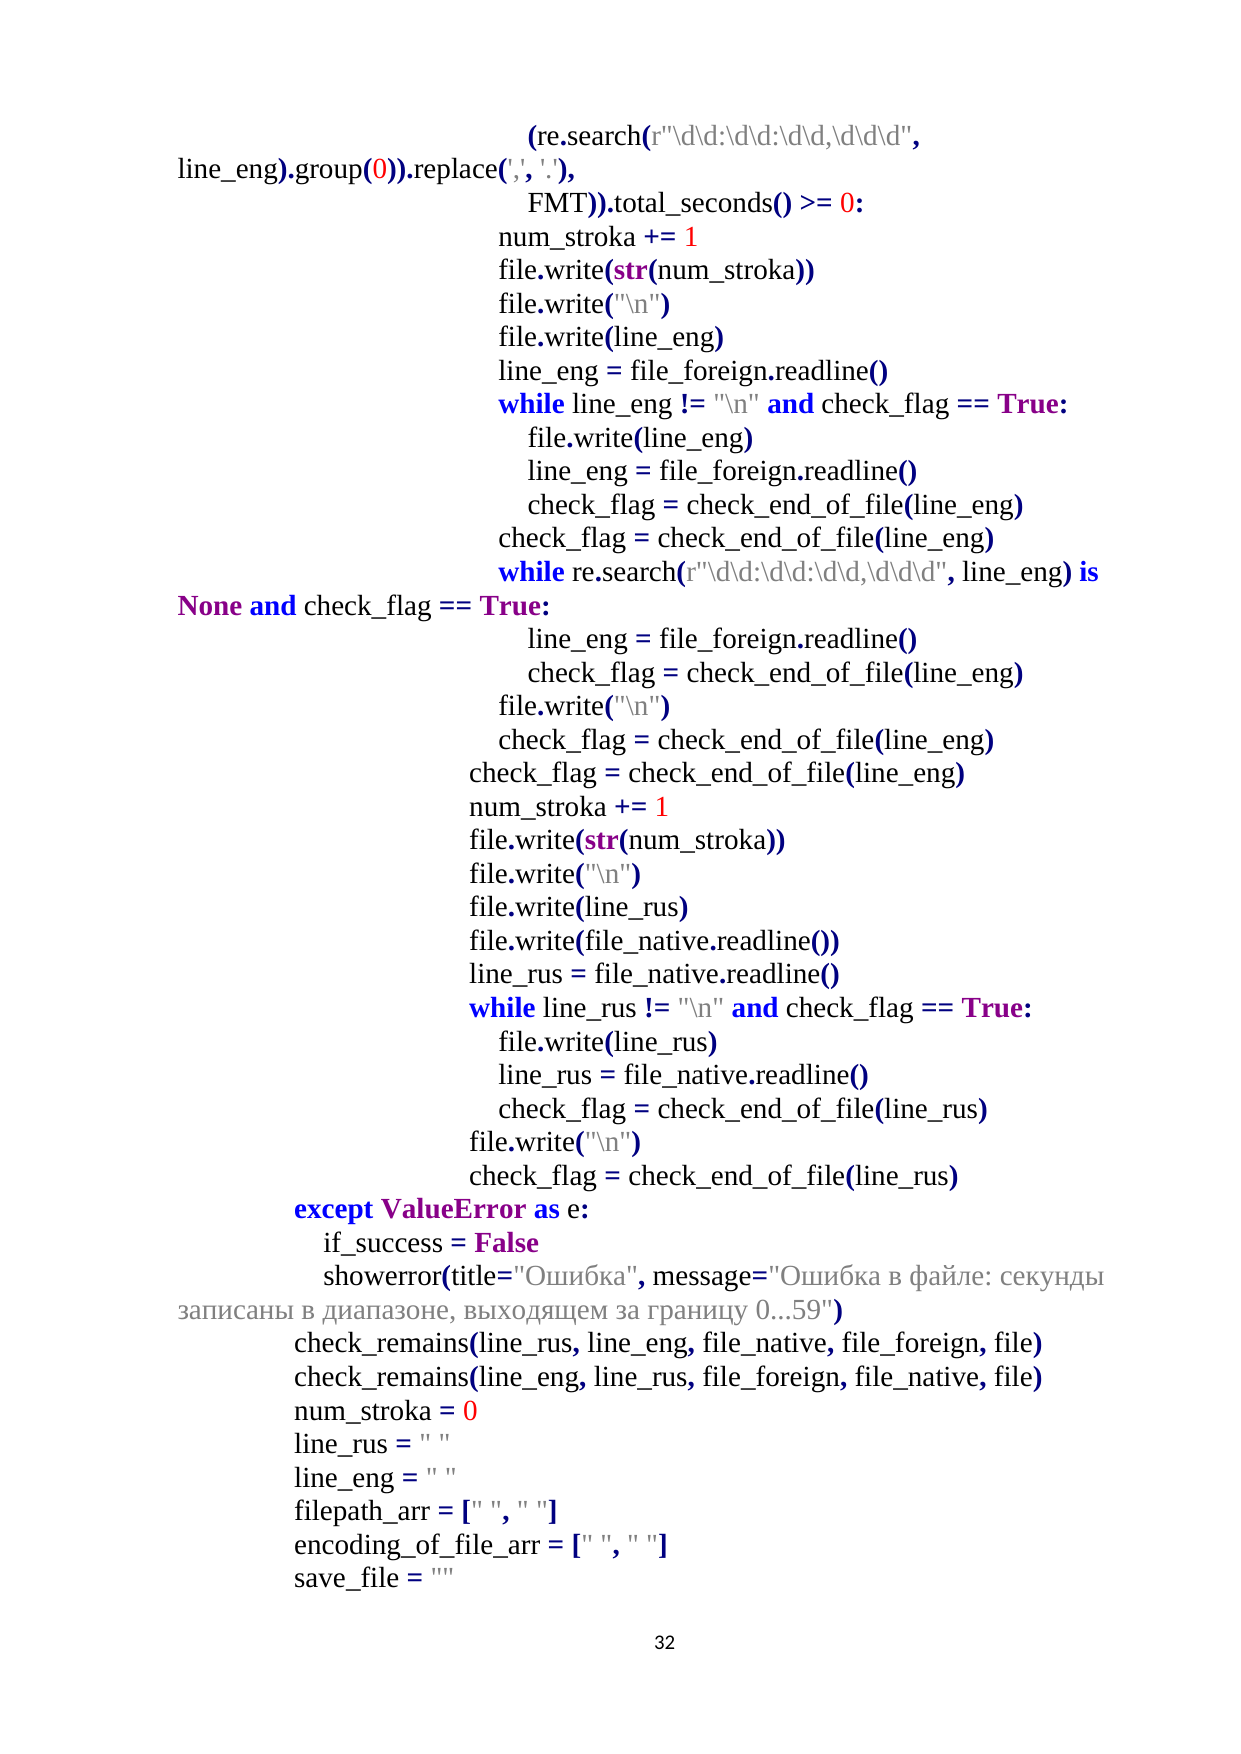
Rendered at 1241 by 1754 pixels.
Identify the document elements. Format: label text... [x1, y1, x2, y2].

text line_eng = file_foreign.readline() [177, 621, 1152, 655]
text file.write(str(num_stroka)) [177, 252, 1152, 286]
text while re.search(r"\d\d:\d\d:\d\d,\d\d\d", line_eng) is None and check_flag == True: [177, 554, 1152, 621]
text check_remains(line_eng, line_rus, file_foreign, file_native, file) [177, 1359, 1152, 1393]
text (re.search(r"\d\d:\d\d:\d\d,\d\d\d", line_eng).group(0)).replace(',', '.'), [177, 118, 1152, 185]
text FMT)).total_seconds() >= 0: [177, 185, 1152, 219]
text filepath_arr = [" ", " "] [177, 1493, 1152, 1527]
text line_rus = " " [177, 1426, 1152, 1460]
text if_success = False [177, 1225, 1152, 1258]
text file.write("\n") [177, 1124, 1152, 1158]
text encoding_of_file_arr = [" ", " "] [177, 1527, 1152, 1560]
text file.write(line_eng) [177, 420, 1152, 453]
text save_file = "" [177, 1560, 1152, 1594]
text file.write(line_eng) [177, 319, 1152, 353]
text check_flag = check_end_of_file(line_rus) [177, 1091, 1152, 1124]
text line_rus = file_native.readline() [177, 957, 1152, 990]
text line_eng = file_foreign.readline() [177, 453, 1152, 487]
text file.write(line_rus) [177, 1024, 1152, 1057]
text line_eng = " " [177, 1460, 1152, 1493]
text check_flag = check_end_of_file(line_eng) [177, 487, 1152, 521]
text while line_eng != "\n" and check_flag == True: [177, 386, 1152, 420]
text file.write("\n") [177, 688, 1152, 722]
text file.write(file_native.readline()) [177, 923, 1152, 957]
text line_eng = file_foreign.readline() [177, 353, 1152, 386]
text except ValueError as e: [177, 1191, 1152, 1225]
text while line_rus != "\n" and check_flag == True: [177, 990, 1152, 1024]
text check_flag = check_end_of_file(line_eng) [177, 521, 1152, 554]
text file.write(line_rus) [177, 889, 1152, 923]
text check_remains(line_rus, line_eng, file_native, file_foreign, file) [177, 1326, 1152, 1359]
text num_stroka += 1 [177, 219, 1152, 252]
text check_flag = check_end_of_file(line_eng) [177, 755, 1152, 789]
text file.write(str(num_stroka)) [177, 822, 1152, 856]
text check_flag = check_end_of_file(line_rus) [177, 1158, 1152, 1191]
text check_flag = check_end_of_file(line_eng) [177, 722, 1152, 755]
text showerror(title="Ошибка", message="Ошибка в файле: секунды записаны в диапазоне, выходящем за границу 0...59") [177, 1258, 1152, 1326]
text line_rus = file_native.readline() [177, 1057, 1152, 1091]
text check_flag = check_end_of_file(line_eng) [177, 655, 1152, 688]
text file.write("\n") [177, 286, 1152, 319]
text num_stroka += 1 [177, 789, 1152, 822]
text num_stroka = 0 [177, 1393, 1152, 1426]
text file.write("\n") [177, 856, 1152, 889]
